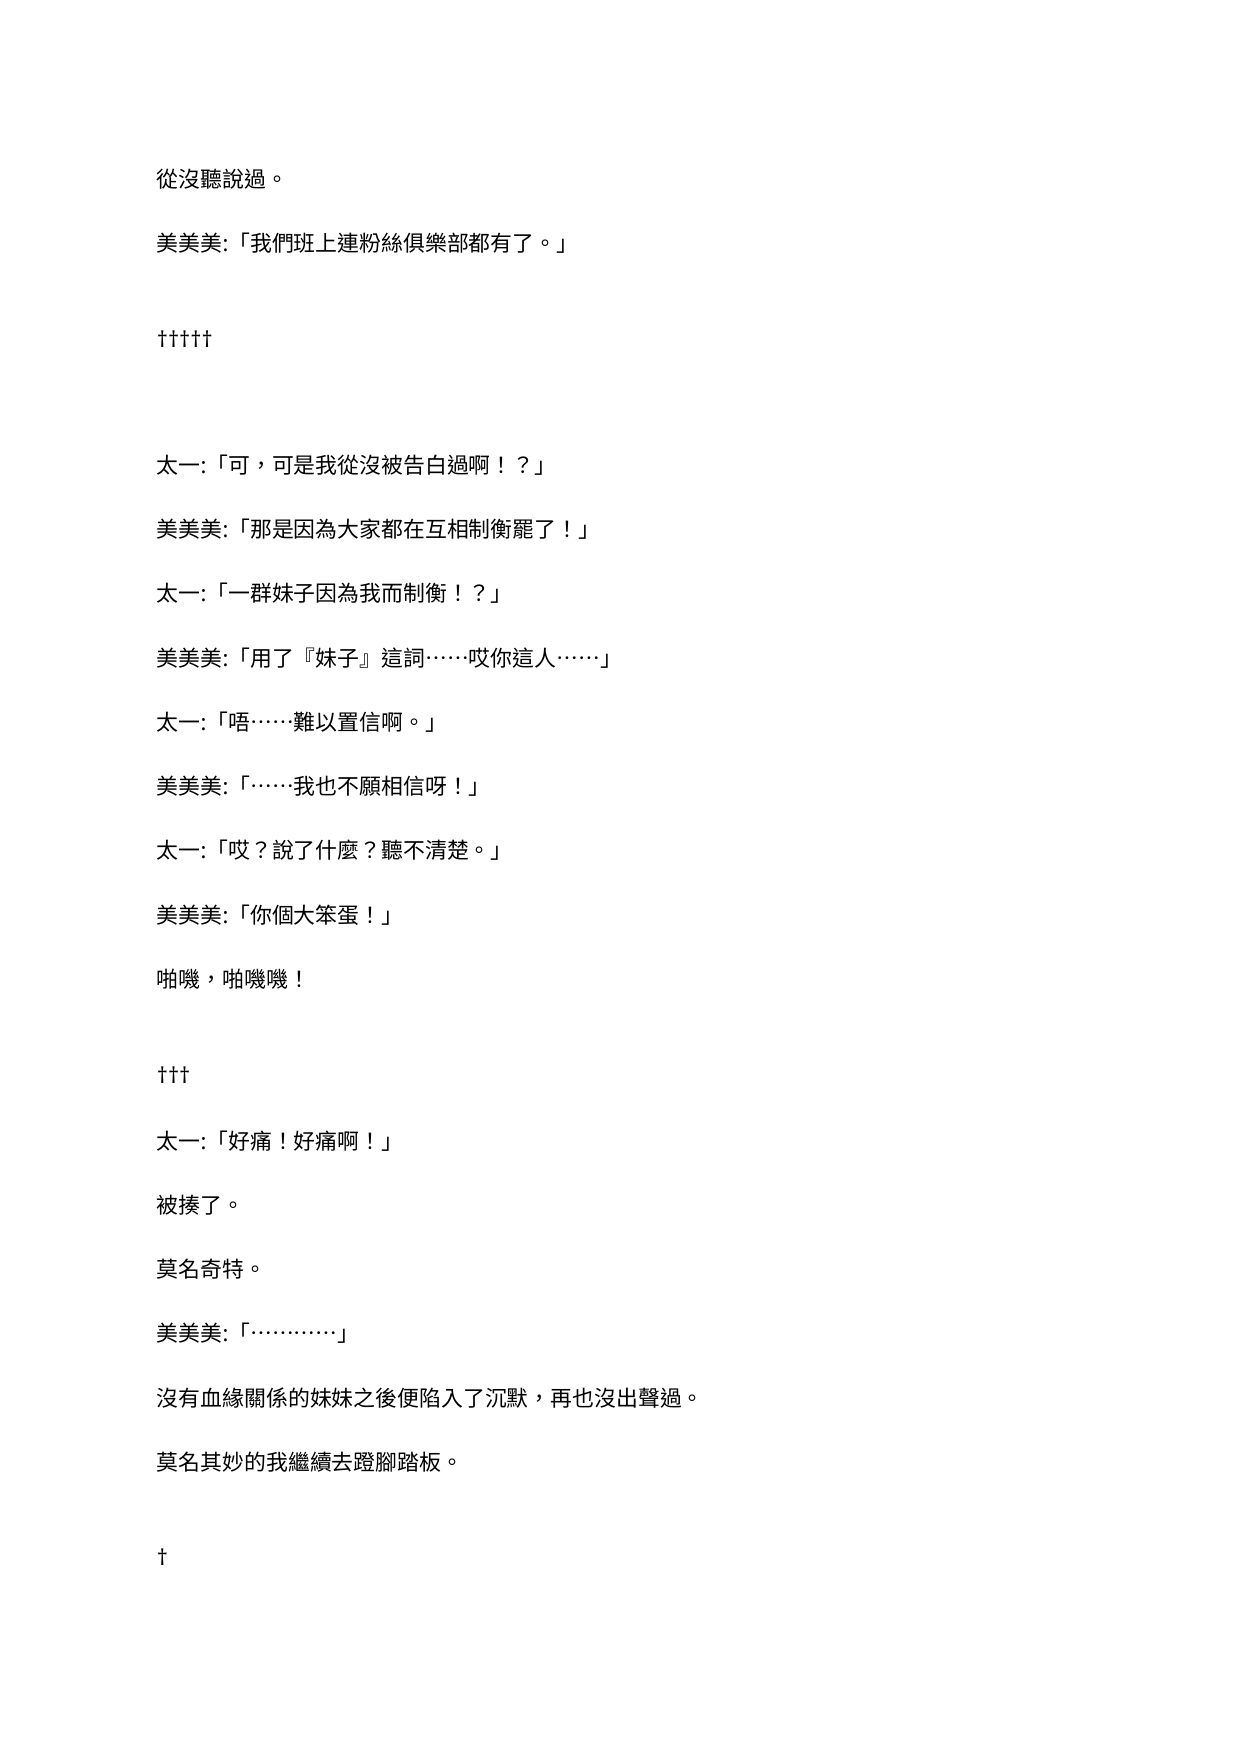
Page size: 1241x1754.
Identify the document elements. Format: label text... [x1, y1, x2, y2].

text 啪嘰，啪嘰嘰！ [112, 962, 1128, 994]
text 美美美:「我們班上連粉絲俱樂部都有了。」 [112, 226, 1128, 259]
text † [112, 1541, 1128, 1573]
text 美美美:「那是因為大家都在互相制衡罷了！」 [112, 512, 1128, 544]
text 太一:「好痛！好痛啊！」 [112, 1123, 1128, 1156]
text ††††† [112, 323, 1128, 355]
text 太一:「唔……難以置信啊。」 [112, 704, 1128, 737]
text ††† [112, 1058, 1128, 1091]
text 莫名奇特。 [112, 1252, 1128, 1284]
text 太一:「一群妹子因為我而制衡！？」 [112, 576, 1128, 608]
text 從沒聽說過。 [112, 162, 1128, 194]
text 太一:「可，可是我從沒被告白過啊！？」 [112, 447, 1128, 480]
text 莫名其妙的我繼續去蹬腳踏板。 [112, 1444, 1128, 1477]
text 美美美:「你個大笨蛋！」 [112, 897, 1128, 930]
text 太一:「哎？說了什麼？聽不清楚。」 [112, 833, 1128, 866]
text 沒有血緣關係的妹妹之後便陷入了沉默，再也沒出聲過。 [112, 1380, 1128, 1413]
text 美美美:「……我也不願相信呀！」 [112, 769, 1128, 801]
text 美美美:「用了『妹子』這詞……哎你這人……」 [112, 640, 1128, 673]
text 被揍了。 [112, 1188, 1128, 1220]
text 美美美:「…………」 [112, 1316, 1128, 1348]
